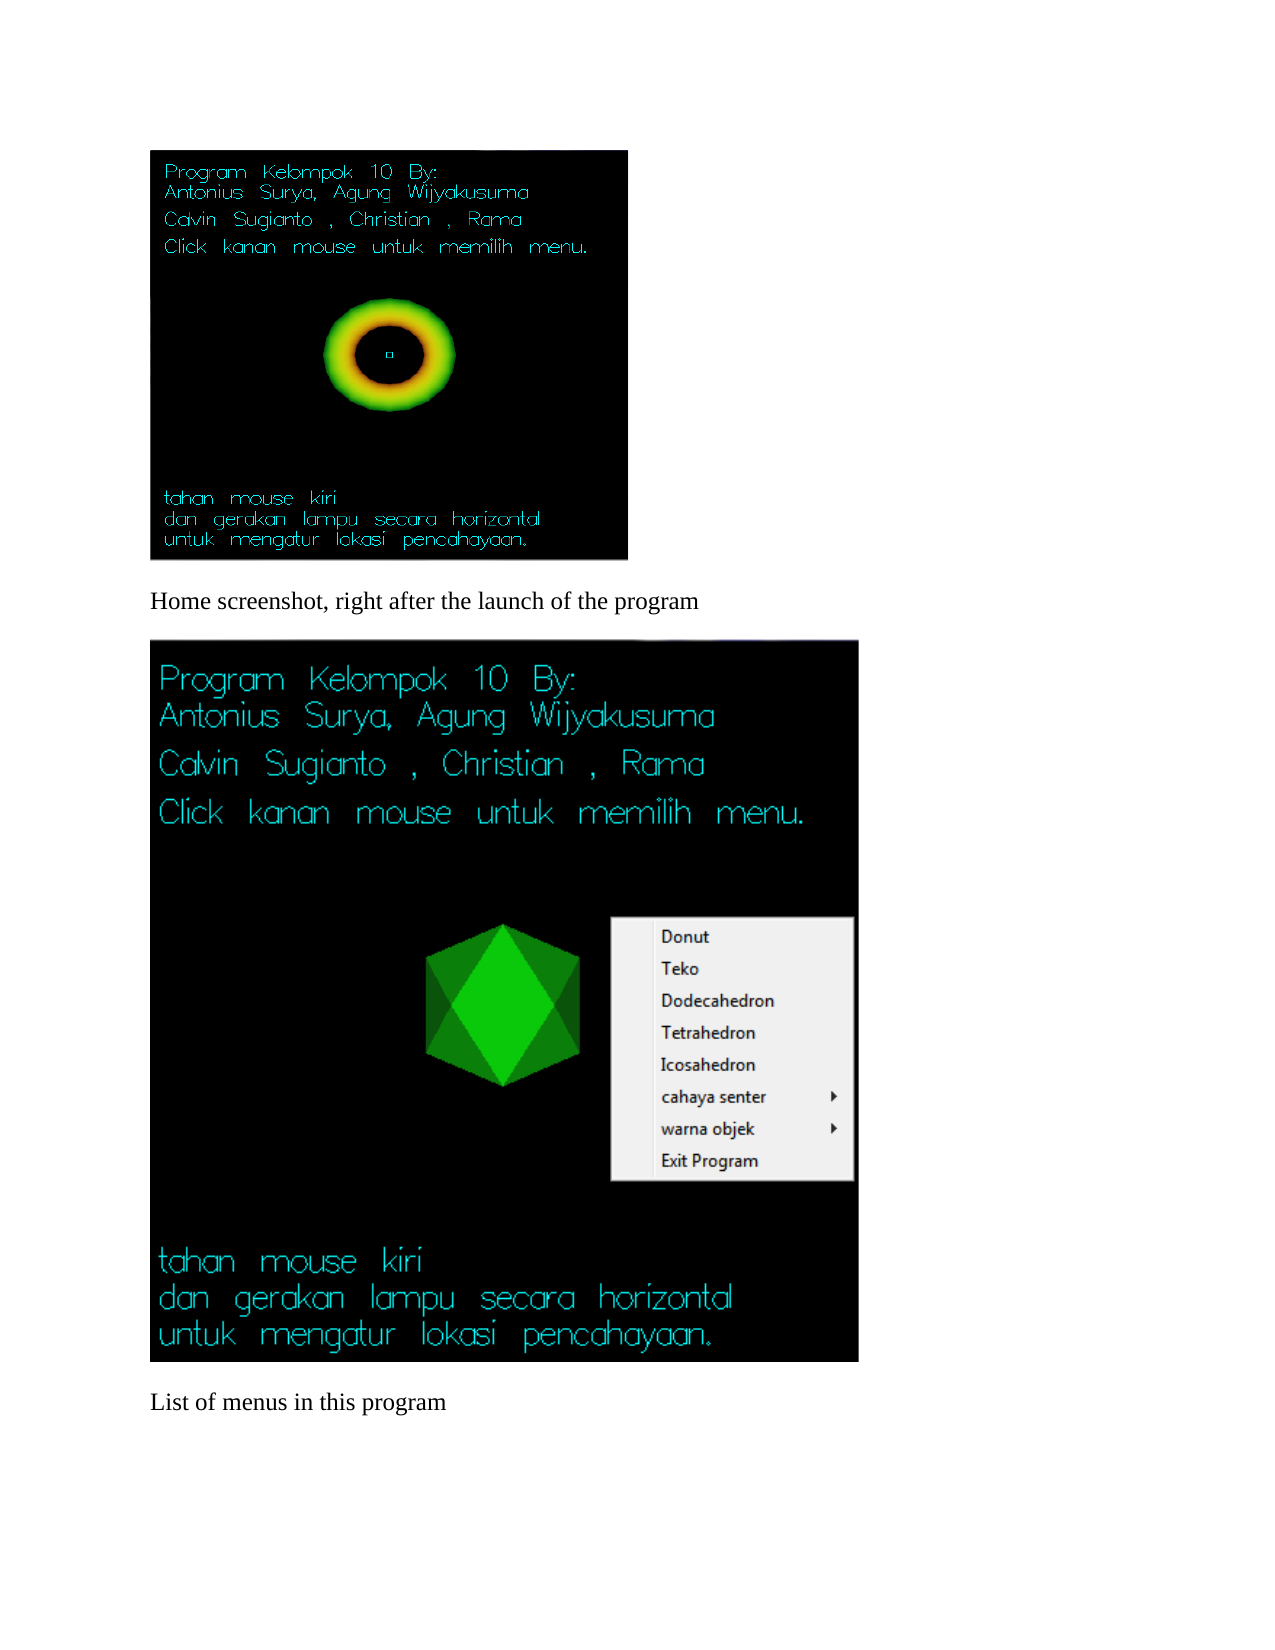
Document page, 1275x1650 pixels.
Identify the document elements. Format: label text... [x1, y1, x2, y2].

text List of menus in this program [150, 1387, 1125, 1415]
picture [150, 150, 629, 561]
picture [150, 639, 859, 1362]
text Home screenshot, right after the launch of the program [150, 586, 1125, 615]
